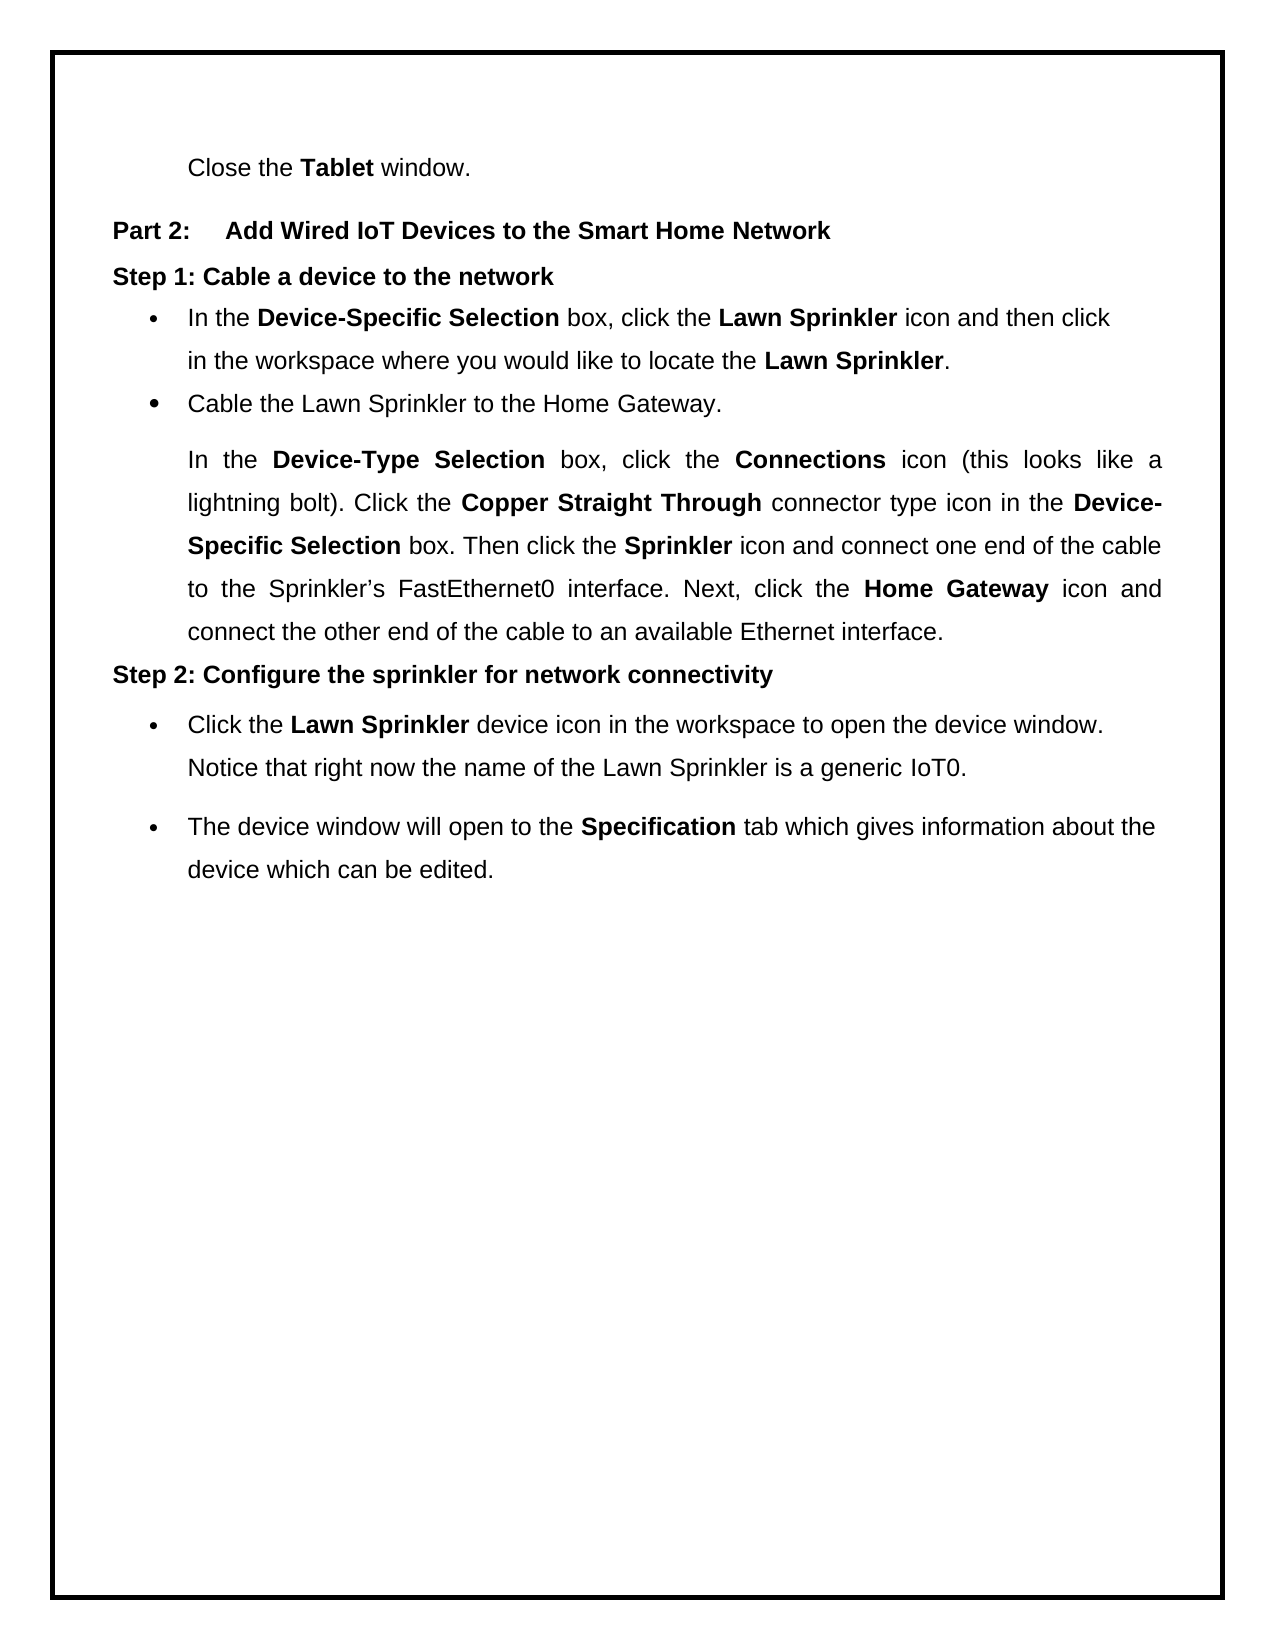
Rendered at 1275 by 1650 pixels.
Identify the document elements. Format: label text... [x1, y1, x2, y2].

list The device window will open to the Specification tab which gives information about the device which can be edited. [150, 812, 1161, 883]
list Cable the Lawn Sprinkler to the Home Gateway. [150, 389, 1171, 418]
list Click the Lawn Sprinkler device icon in the workspace to open the device window. Notice that right now the name of the Lawn Sprinkler is a generic IoT0. [150, 709, 1148, 781]
subtitle Part 2: Add Wired IoT Devices to the Smart Home Network [112, 216, 1171, 244]
subtitle Step 1: Cable a device to the network [112, 262, 1171, 290]
text Close the Tablet window. [187, 153, 1171, 182]
text In the Device-Type Selection box, click the Connections icon (this looks like a lightning bolt). Click the Copper Straight Through connector type icon in the Device-Specific Selection box. Then click the Sprinkler icon and connect one end of the cable to the Sprinkler’s FastEthernet0 interface. Next, click the Home Gateway icon and connect the other end of the cable to an available Ethernet interface. [187, 445, 1162, 646]
list In the Device-Specific Selection box, click the Lawn Sprinkler icon and then click in the workspace where you would like to locate the Lawn Sprinkler. [150, 303, 1119, 375]
subtitle Step 2: Configure the sprinkler for network connectivity [112, 661, 1171, 689]
